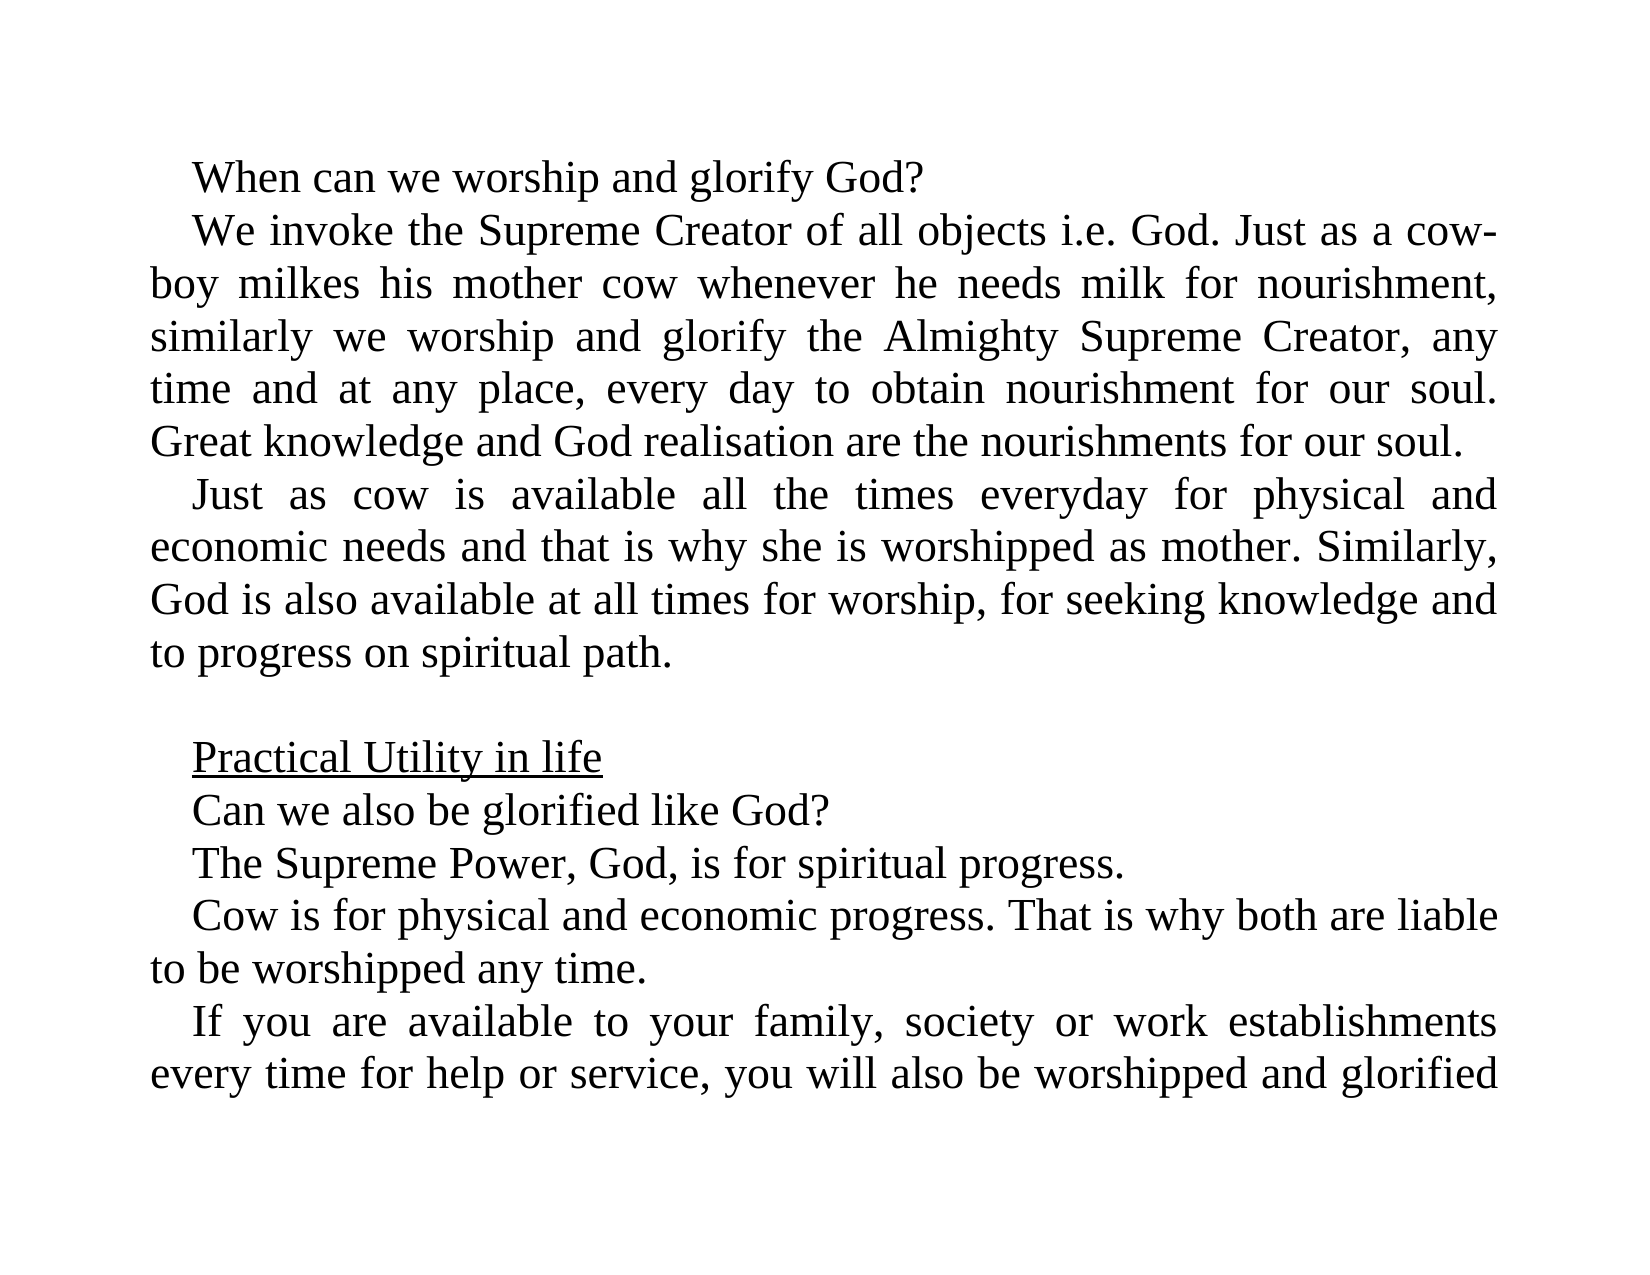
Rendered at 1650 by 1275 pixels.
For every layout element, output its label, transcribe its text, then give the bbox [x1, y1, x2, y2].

text We invoke the Supreme Creator of all objects i.e. God. Just as a cow-boy milkes his mother cow whenever he needs milk for nourishment, similarly we worship and glorify the Almighty Supreme Creator, any time and at any place, every day to obtain nourishment for our soul. Great knowledge and God realisation are the nourishments for our soul. [150, 203, 1500, 466]
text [150, 993, 1500, 1099]
text Cow is for physical and economic progress. That is why both are liable to be worshipped any time. [150, 888, 1500, 993]
text Just as cow is available all the times everyday for physical and economic needs and that is why she is worshipped as mother. Similarly, God is also available at all times for worship, for seeking knowledge and to progress on spiritual path. [150, 466, 1500, 677]
text When can we worship and glorify God? [150, 150, 1500, 203]
text The Supreme Power, God, is for spiritual progress. [150, 835, 1500, 888]
text Can we also be glorified like God? [150, 782, 1500, 835]
text Practical Utility in life [150, 730, 1500, 782]
